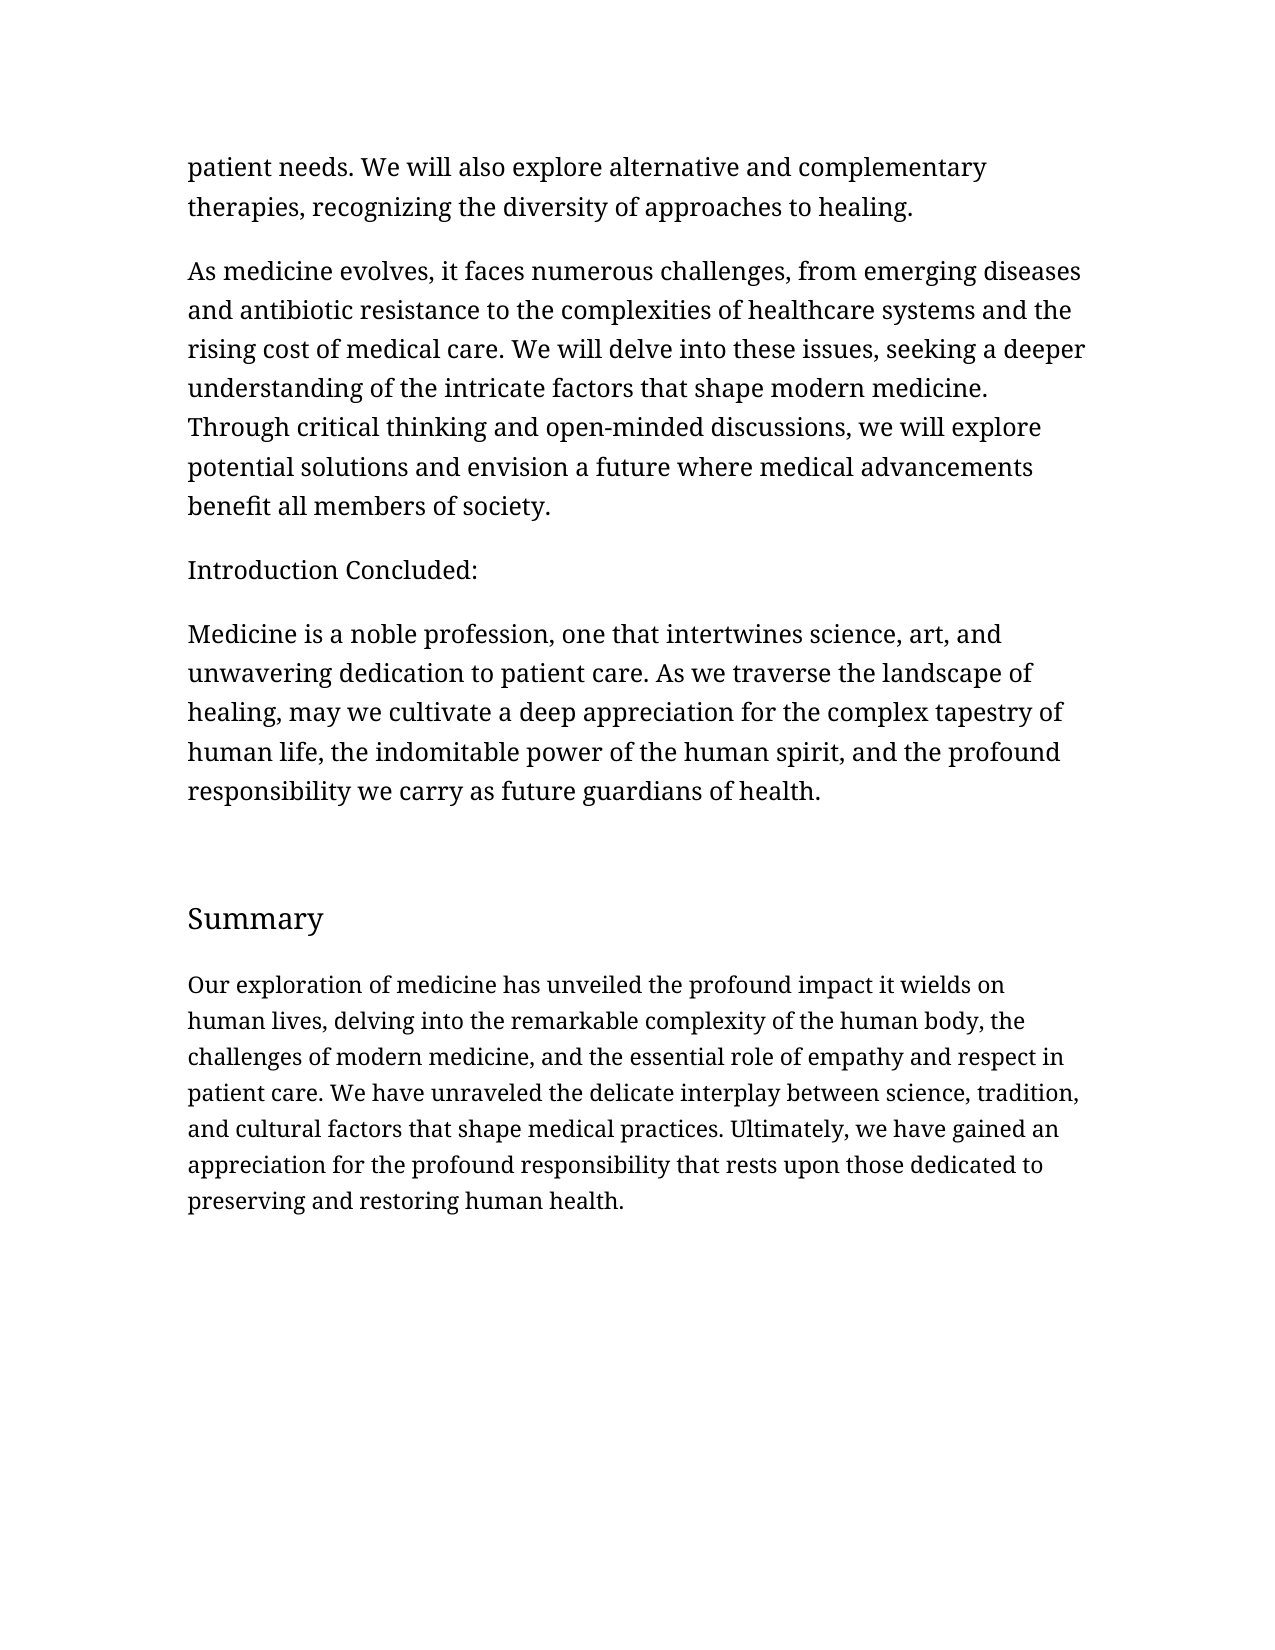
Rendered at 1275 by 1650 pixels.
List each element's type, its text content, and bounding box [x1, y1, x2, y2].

text Our exploration of medicine has unveiled the profound impact it wields on human lives, delving into the remarkable complexity of the human body, the challenges of modern medicine, and the essential role of empathy and respect in patient care. We have unraveled the delicate interplay between science, tradition, and cultural factors that shape medical practices. Ultimately, we have gained an appreciation for the profound responsibility that rests upon those dedicated to preserving and restoring human health. [187, 969, 1087, 1216]
text Summary [187, 898, 1087, 938]
text Medicine is a noble profession, one that intertwines science, art, and unwavering dedication to patient care. As we traverse the landscape of healing, may we cultivate a deep appreciation for the complex tapestry of human life, the indomitable power of the human spirit, and the profound responsibility we carry as future guardians of health. [187, 617, 1087, 807]
text Introduction Concluded: [187, 552, 1087, 587]
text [187, 150, 1087, 223]
text As medicine evolves, it faces numerous challenges, from emerging diseases and antibiotic resistance to the complexities of healthcare systems and the rising cost of medical care. We will delve into these issues, seeking a deeper understanding of the intricate factors that shape modern medicine. Through critical thinking and open-minded discussions, we will explore potential solutions and envision a future where medical advancements benefit all members of society. [187, 253, 1087, 522]
